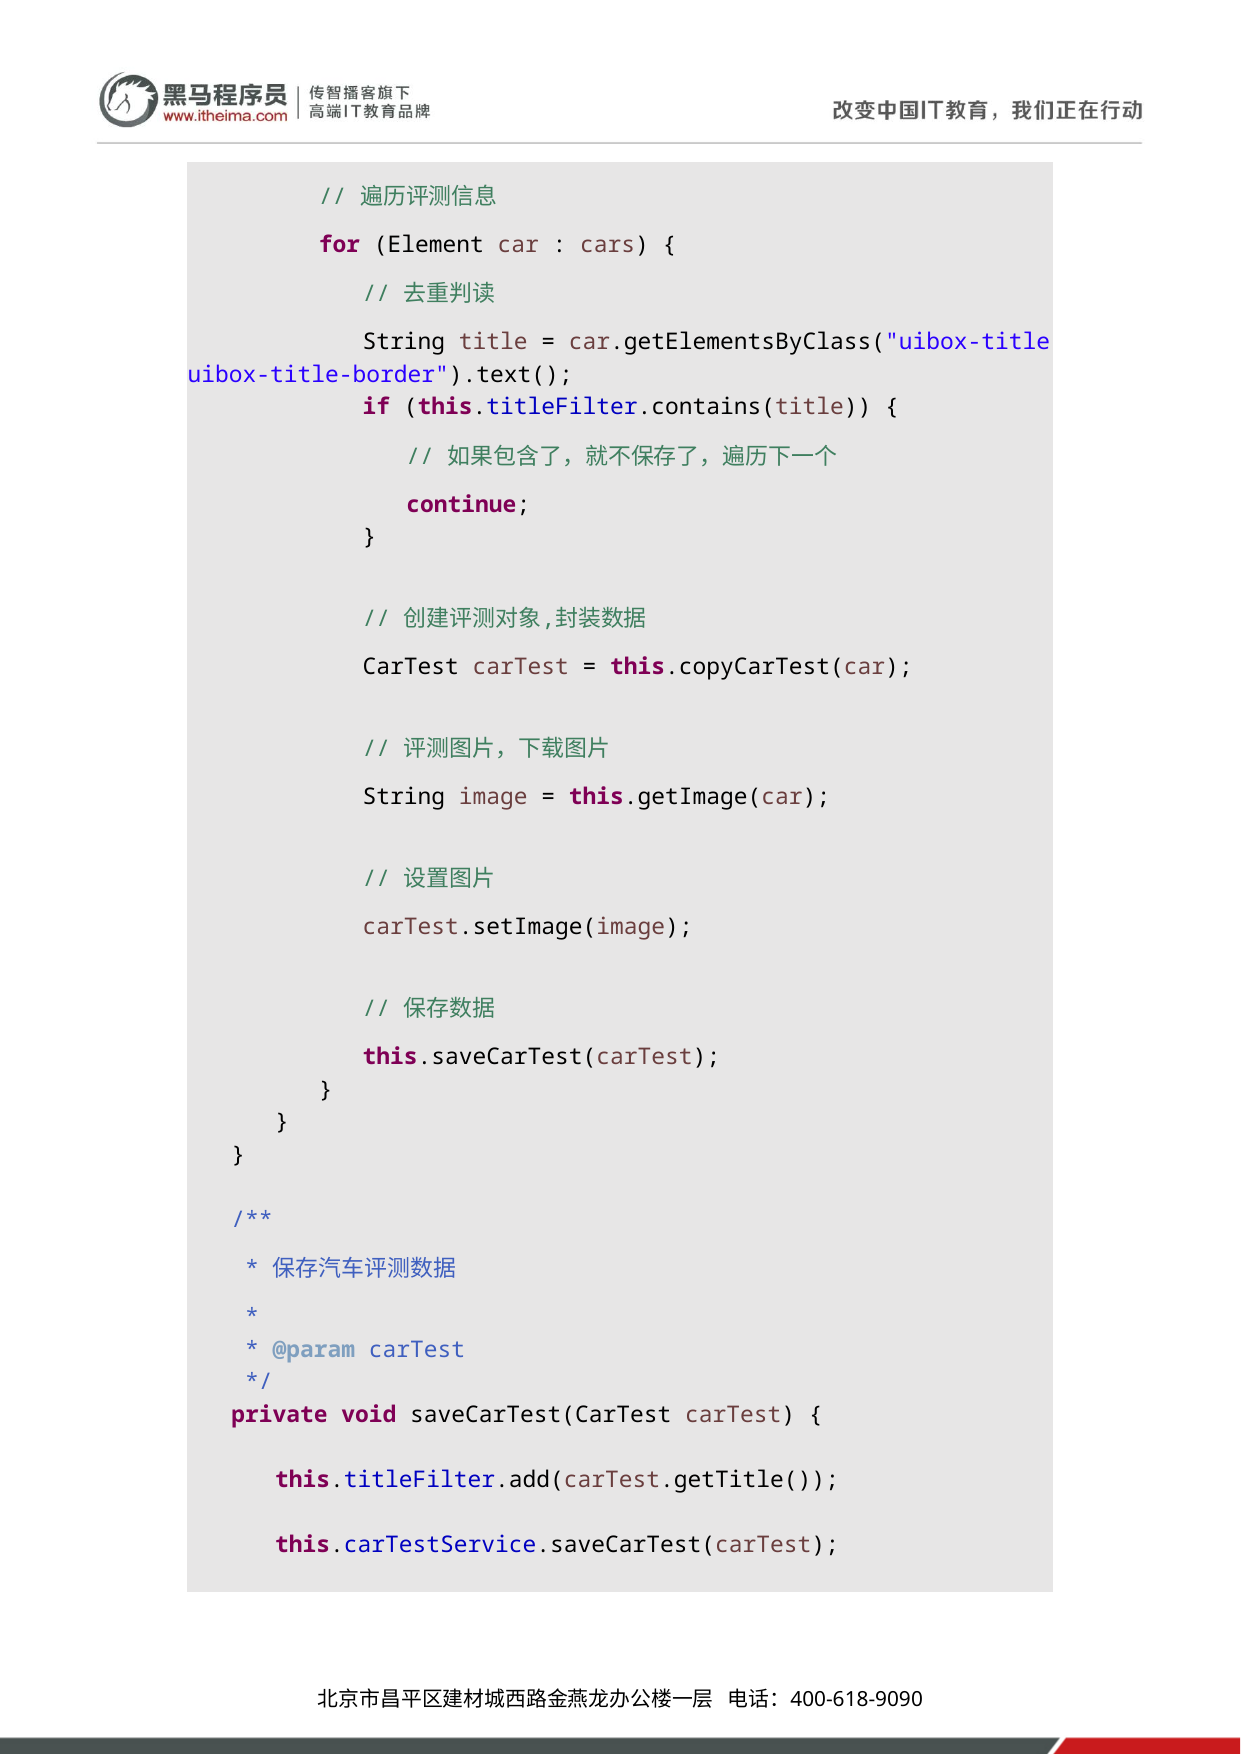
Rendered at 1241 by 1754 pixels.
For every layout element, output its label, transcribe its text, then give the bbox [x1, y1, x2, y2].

text * [187, 1299, 1053, 1332]
text CarTest carTest = this.copyCarTest(car); [187, 649, 1053, 682]
text } [187, 1137, 1053, 1169]
text * @param carTest [187, 1332, 1053, 1364]
text String title = car.getElementsByClass("uibox-title uibox-title-border").text(); [187, 324, 1053, 389]
text // 创建评测对象,封装数据 [187, 584, 1053, 649]
text } [187, 1104, 1053, 1137]
text // 设置图片 [187, 844, 1053, 909]
text // 去重判读 [187, 259, 1053, 324]
text carTest.setImage(image); [187, 909, 1053, 942]
text if (this.titleFilter.contains(title)) { [187, 389, 1053, 422]
text // 遍历评测信息 [187, 162, 1053, 227]
text private void saveCarTest(CarTest carTest) { [187, 1397, 1053, 1429]
text for (Element car : cars) { [187, 227, 1053, 259]
text // 保存数据 [187, 974, 1053, 1039]
picture [0, 1678, 1241, 1754]
text */ [187, 1364, 1053, 1397]
text // 如果包含了，就不保存了，遍历下一个 [187, 422, 1053, 487]
text continue; [187, 487, 1053, 519]
text * 保存汽车评测数据 [187, 1234, 1053, 1299]
text String image = this.getImage(car); [187, 779, 1053, 812]
text this.saveCarTest(carTest); [187, 1039, 1053, 1072]
text } [187, 1072, 1053, 1104]
text /** [187, 1202, 1053, 1234]
text this.carTestService.saveCarTest(carTest); [187, 1527, 1053, 1559]
text } [187, 519, 1053, 552]
text this.titleFilter.add(carTest.getTitle()); [187, 1462, 1053, 1494]
text // 评测图片，下载图片 [187, 714, 1053, 779]
picture [0, 1, 1241, 151]
